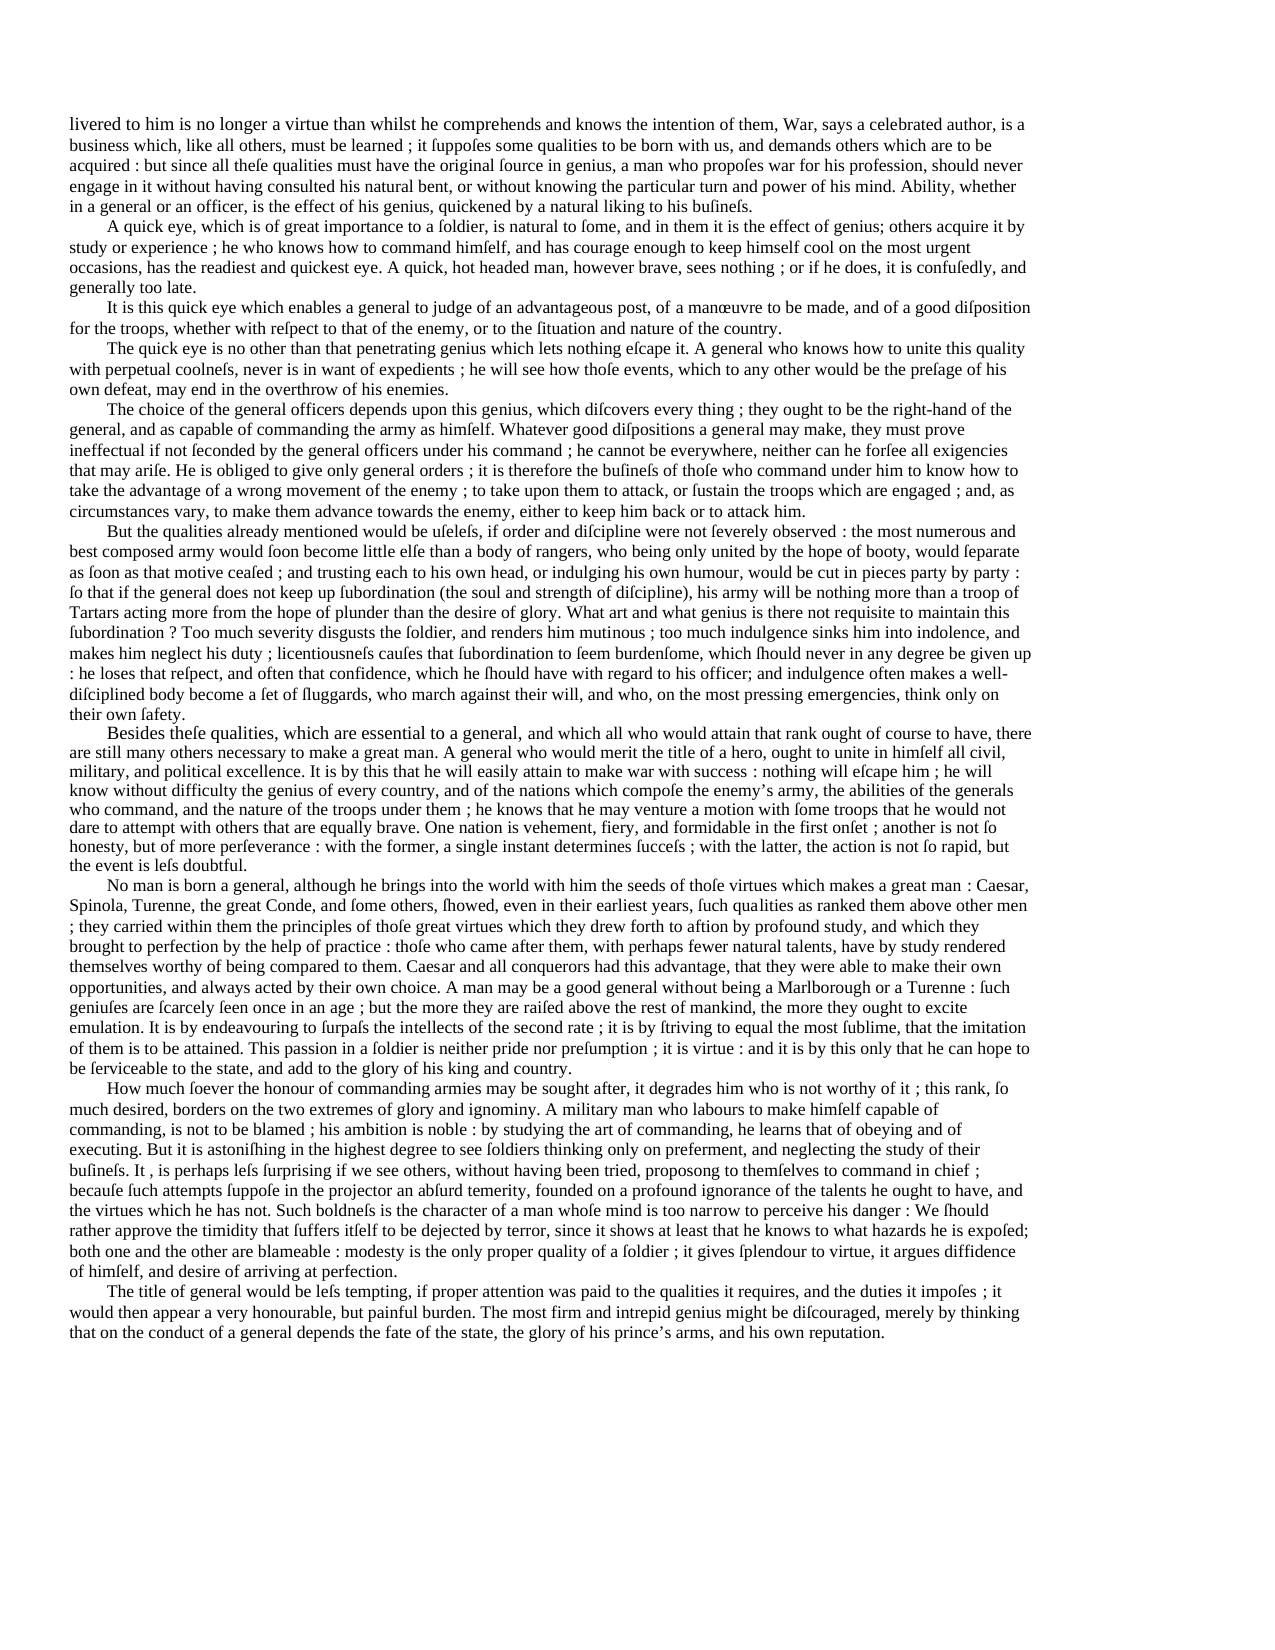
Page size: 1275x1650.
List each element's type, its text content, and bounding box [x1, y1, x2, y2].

text It is this quick eye which enables a general to judge of an advantageous post, of a manœuvre to be made, and of a good diſposition for the troops, whether with reſpect to that of the enemy, or to the ſituation and nature of the country. [69, 297, 1034, 338]
text The choice of the general officers depends upon this genius, which diſcovers every thing ; they ought to be the right-hand of the general, and as capable of commanding the army as himſelf. Whatever good diſpositions a general may make, they must prove ineffectual if not ſeconded by the general officers under his command ; he cannot be everywhere, neither can he forſee all exigencies that may ariſe. He is obliged to give only general orders ; it is therefore the buſineſs of thoſe who command under him to know how to take the advantage of a wrong movement of the enemy ; to take upon them to attack, or ſustain the troops which are engaged ; and, as circumstances vary, to make them advance towards the enemy, either to keep him back or to attack him. [69, 399, 1034, 521]
text The quick eye is no other than that penetrating genius which lets nothing eſcape it. A general who knows how to unite this quality with perpetual coolneſs, never is in want of expedients ; he will see how thoſe events, which to any other would be the preſage of his own defeat, may end in the overthrow of his enemies. [69, 338, 1034, 399]
text No man is born a general, although he brings into the world with him the seeds of thoſe virtues which makes a great man : Caesar, Spinola, Turenne, the great Conde, and ſome others, ſhowed, even in their earliest years, ſuch qualities as ranked them above other men ; they carried within them the principles of thoſe great virtues which they drew forth to aftion by profound study, and which they brought to perfection by the help of practice : thoſe who came after them, with perhaps fewer natural talents, have by study rendered themselves worthy of being compared to them. Caesar and all conquerors had this advantage, that they were able to make their own opportunities, and always acted by their own choice. A man may be a good general without being a Marlborough or a Turenne : ſuch geniuſes are ſcarcely ſeen once in an age ; but the more they are raiſed above the rest of mankind, the more they ought to excite emulation. It is by endeavouring to ſurpaſs the intellects of the second rate ; it is by ſtriving to equal the most ſublime, that the imitation of them is to be attained. This passion in a ſoldier is neither pride nor preſumption ; it is virtue : and it is by this only that he can hope to be ſerviceable to the state, and add to the glory of his king and country. [69, 875, 1034, 1078]
text livered to him is no longer a virtue than whilst he comprehends and knows the intention of them, War, says a celebrated author, is a business which, like all others, must be learned ; it ſuppoſes some qualities to be born with us, and demands others which are to be acquired : but since all theſe qualities must have the original ſource in genius, a man who propoſes war for his profession, should never engage in it without having consulted his natural bent, or without knowing the particular turn and power of his mind. Ability, whether in a general or an officer, is the effect of his genius, quickened by a natural liking to his buſineſs. [69, 113, 1034, 216]
text But the qualities already mentioned would be uſeleſs, if order and diſcipline were not ſeverely observed : the most numerous and best composed army would ſoon become little elſe than a body of rangers, who being only united by the hope of booty, would ſeparate as ſoon as that motive ceaſed ; and trusting each to his own head, or indulging his own humour, would be cut in pieces party by party : ſo that if the general does not keep up ſubordination (the soul and strength of diſcipline), his army will be nothing more than a troop of Tartars acting more from the hope of plunder than the desire of glory. What art and what genius is there not requisite to maintain this ſubordination ? Too much severity disgusts the ſoldier, and renders him mutinous ; too much indulgence sinks him into indolence, and makes him neglect his duty ; licentiousneſs cauſes that ſubordination to ſeem burdenſome, which ſhould never in any degree be given up : he loses that reſpect, and often that confidence, which he ſhould have with regard to his officer; and indulgence often makes a well-diſciplined body become a ſet of ſluggards, who march against their will, and who, on the most pressing emergencies, think only on their own ſafety. [69, 521, 1034, 724]
text The title of general would be leſs tempting, if proper attention was paid to the qualities it requires, and the duties it impoſes ; it would then appear a very honourable, but painful burden. The most firm and intrepid genius might be diſcouraged, merely by thinking that on the conduct of a general depends the fate of the state, the glory of his prince’s arms, and his own reputation. [69, 1281, 1034, 1342]
text Besides theſe qualities, which are essential to a general, and which all who would attain that rank ought of course to have, there are still many others necessary to make a great man. A general who would merit the title of a hero, ought to unite in himſelf all civil, military, and political excellence. It is by this that he will easily attain to make war with success : nothing will eſcape him ; he will know without difficulty the genius of every country, and of the nations which compoſe the enemy’s army, the abilities of the generals who command, and the nature of the troops under them ; he knows that he may venture a motion with ſome troops that he would not dare to attempt with others that are equally brave. One nation is vehement, fiery, and formidable in the first onſet ; another is not ſo honesty, but of more perſeverance : with the former, a single instant determines ſucceſs ; with the latter, the action is not ſo rapid, but the event is leſs doubtful. [69, 724, 1034, 875]
text How much ſoever the honour of commanding armies may be sought after, it degrades him who is not worthy of it ; this rank, ſo much desired, borders on the two extremes of glory and ignominy. A military man who labours to make himſelf capable of commanding, is not to be blamed ; his ambition is noble : by studying the art of commanding, he learns that of obeying and of executing. But it is astoniſhing in the highest degree to see ſoldiers thinking only on preferment, and neglecting the study of their buſineſs. It , is perhaps leſs ſurprising if we see others, without having been tried, proposong to themſelves to command in chief ; becauſe ſuch attempts ſuppoſe in the projector an abſurd temerity, founded on a profound ignorance of the talents he ought to have, and the virtues which he has not. Such boldneſs is the character of a man whoſe mind is too narrow to perceive his danger : We ſhould rather approve the timidity that ſuffers itſelf to be dejected by terror, since it shows at least that he knows to what hazards he is expoſed; both one and the other are blameable : modesty is the only proper quality of a ſoldier ; it gives ſplendour to virtue, it argues diffidence of himſelf, and desire of arriving at perfection. [69, 1078, 1034, 1281]
text A quick eye, which is of great importance to a ſoldier, is natural to ſome, and in them it is the effect of genius; others acquire it by study or experience ; he who knows how to command himſelf, and has courage enough to keep himself cool on the most urgent occasions, has the readiest and quickest eye. A quick, hot headed man, however brave, sees nothing ; or if he does, it is confuſedly, and generally too late. [69, 216, 1034, 297]
